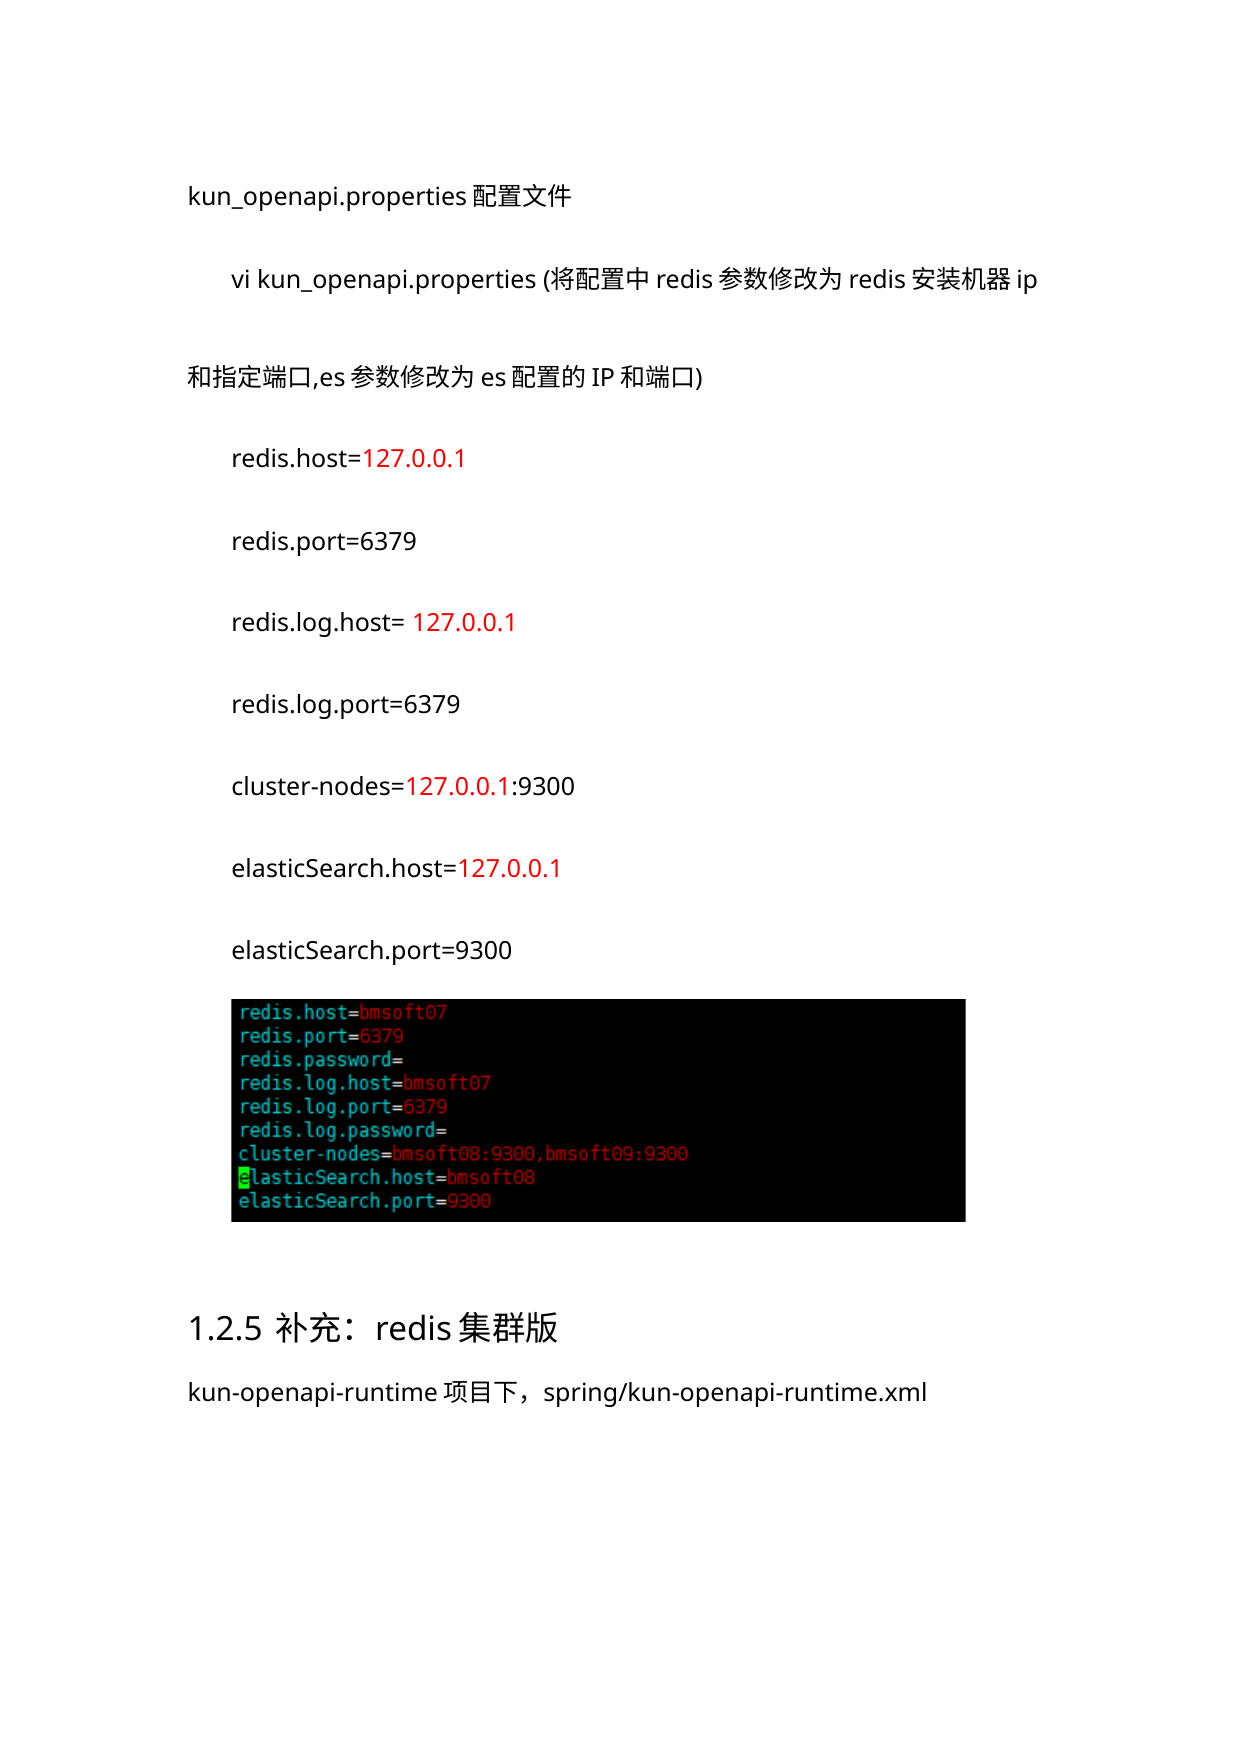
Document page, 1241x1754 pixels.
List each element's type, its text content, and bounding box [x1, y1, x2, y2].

text redis.log.host= 127.0.0.1 [187, 590, 1053, 655]
text redis.host=127.0.0.1 [187, 426, 1053, 491]
text cluster-nodes=127.0.0.1:9300 [187, 754, 1053, 819]
picture [231, 999, 966, 1222]
text elasticSearch.host=127.0.0.1 [187, 836, 1053, 901]
text kun-openapi-runtime项目下，spring/kun-openapi-runtime.xml [187, 1358, 1053, 1423]
text vi kun_openapi.properties (将配置中redis参数修改为redis安装机器ip和指定端口,es参数修改为es配置的IP和端口) [187, 245, 1053, 408]
text redis.log.port=6379 [187, 672, 1053, 737]
text redis.port=6379 [187, 508, 1053, 573]
text elasticSearch.port=9300 [187, 918, 1053, 983]
subtitle 补充：redis集群版 [187, 1293, 1053, 1358]
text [187, 162, 1053, 227]
